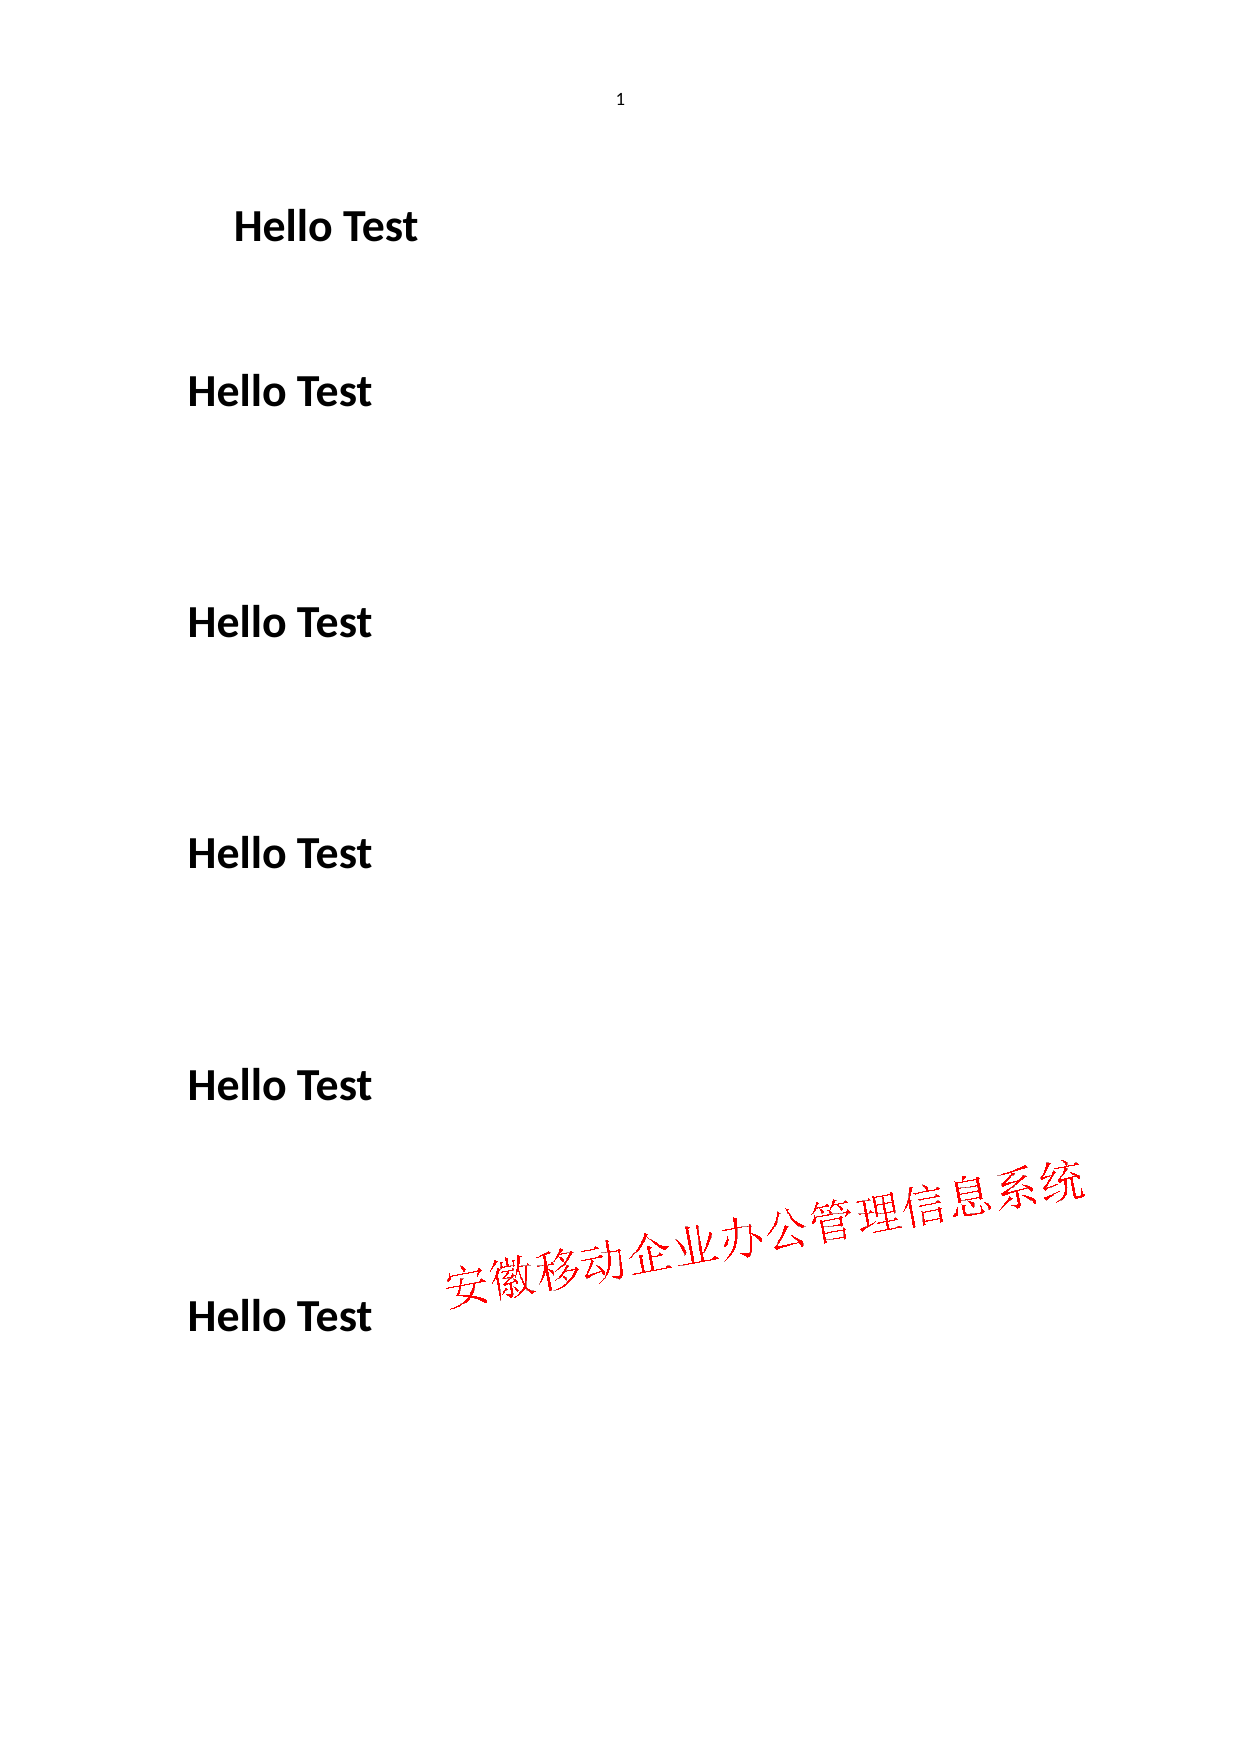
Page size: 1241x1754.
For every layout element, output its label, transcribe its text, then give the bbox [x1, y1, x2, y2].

subtitle Hello Test [187, 197, 1053, 262]
subtitle Hello Test [187, 825, 1053, 890]
subtitle Hello Test [187, 362, 1053, 427]
subtitle Hello Test [187, 1056, 1053, 1121]
subtitle Hello Test [187, 593, 1053, 658]
subtitle Hello Test [187, 1288, 1053, 1353]
picture [395, 817, 1133, 1754]
